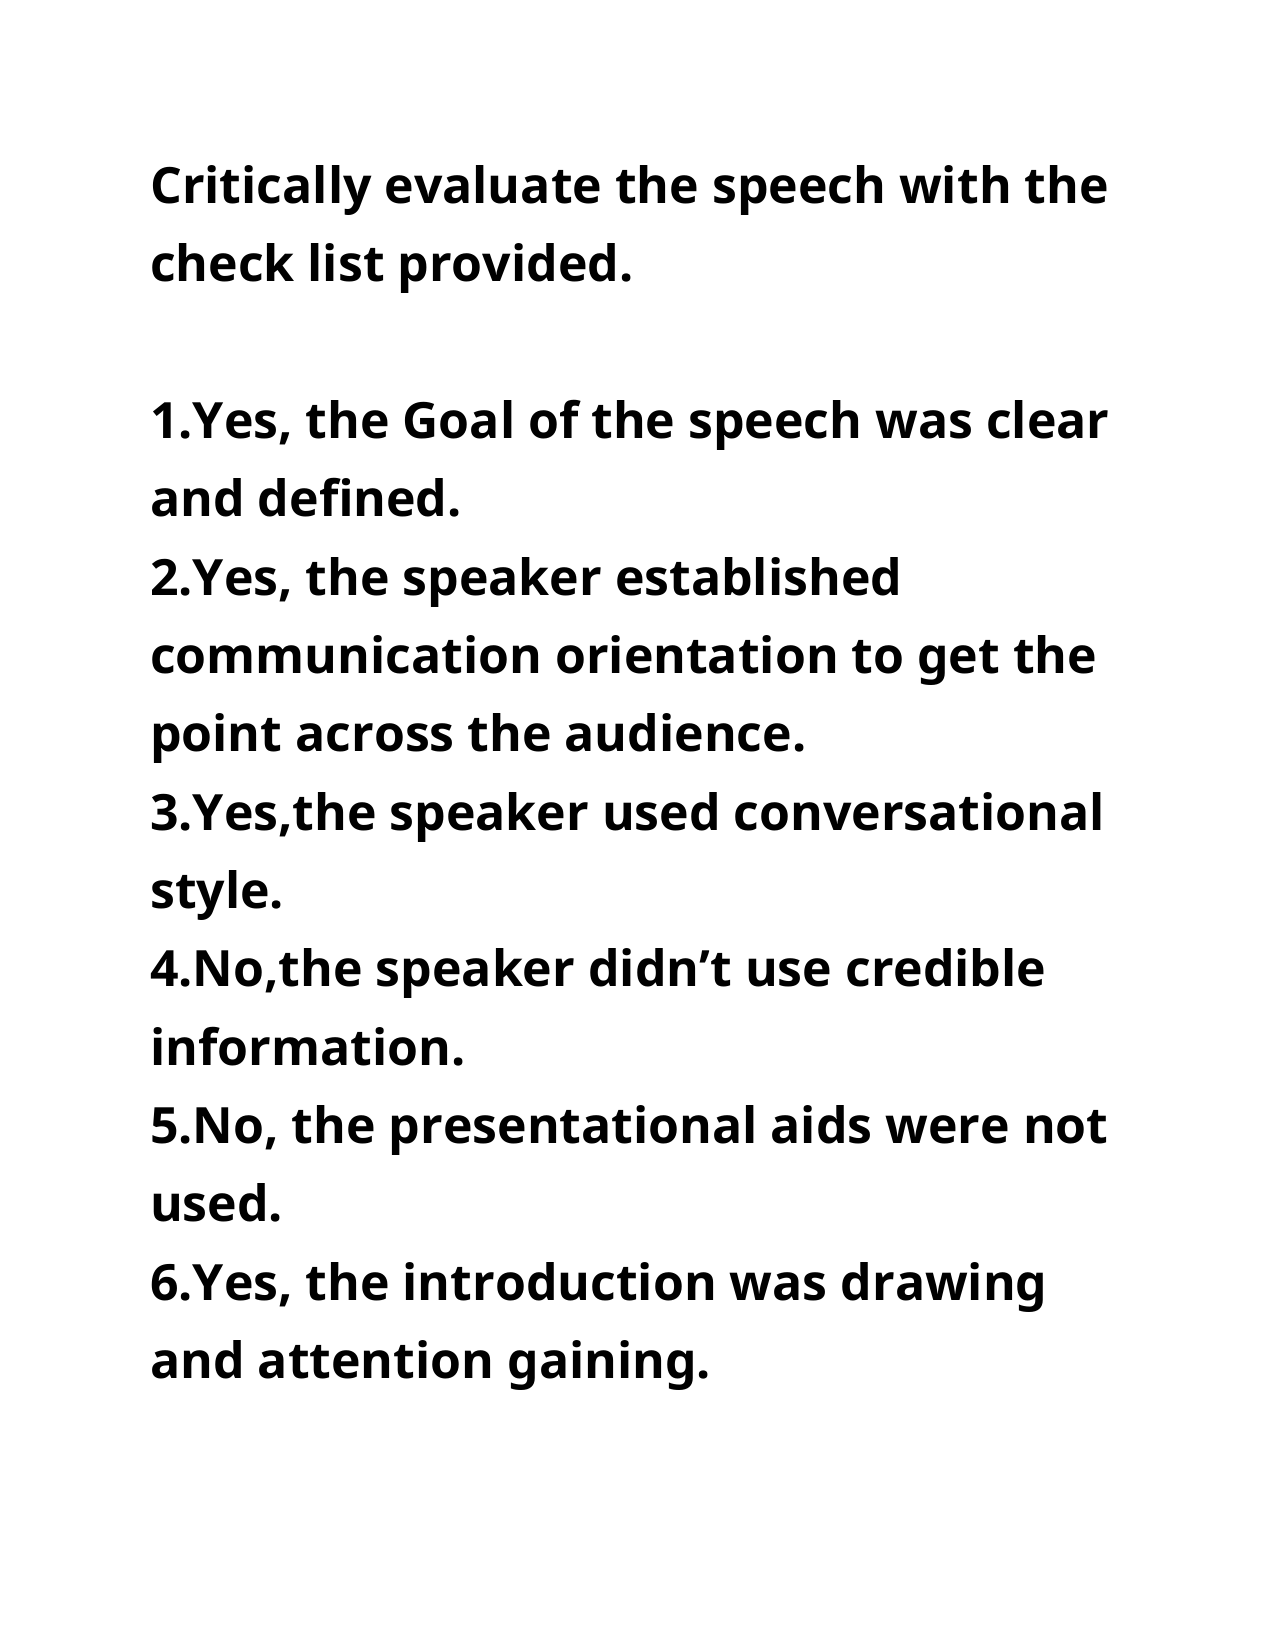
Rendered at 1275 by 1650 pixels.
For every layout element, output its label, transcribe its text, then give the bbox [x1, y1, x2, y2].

text 6.Yes, the introduction was drawing and attention gaining. [150, 1247, 1125, 1393]
text Critically evaluate the speech with the check list provided. 1.Yes, the Goal of the speech was clear and defined. 2.Yes, the speaker established communication orientation to get the point across the audience. 3.Yes,the speaker used conversational style. 4.No,the speaker didn’t use credible information. 5.No, the presentational aids were not used. [150, 150, 1125, 1236]
